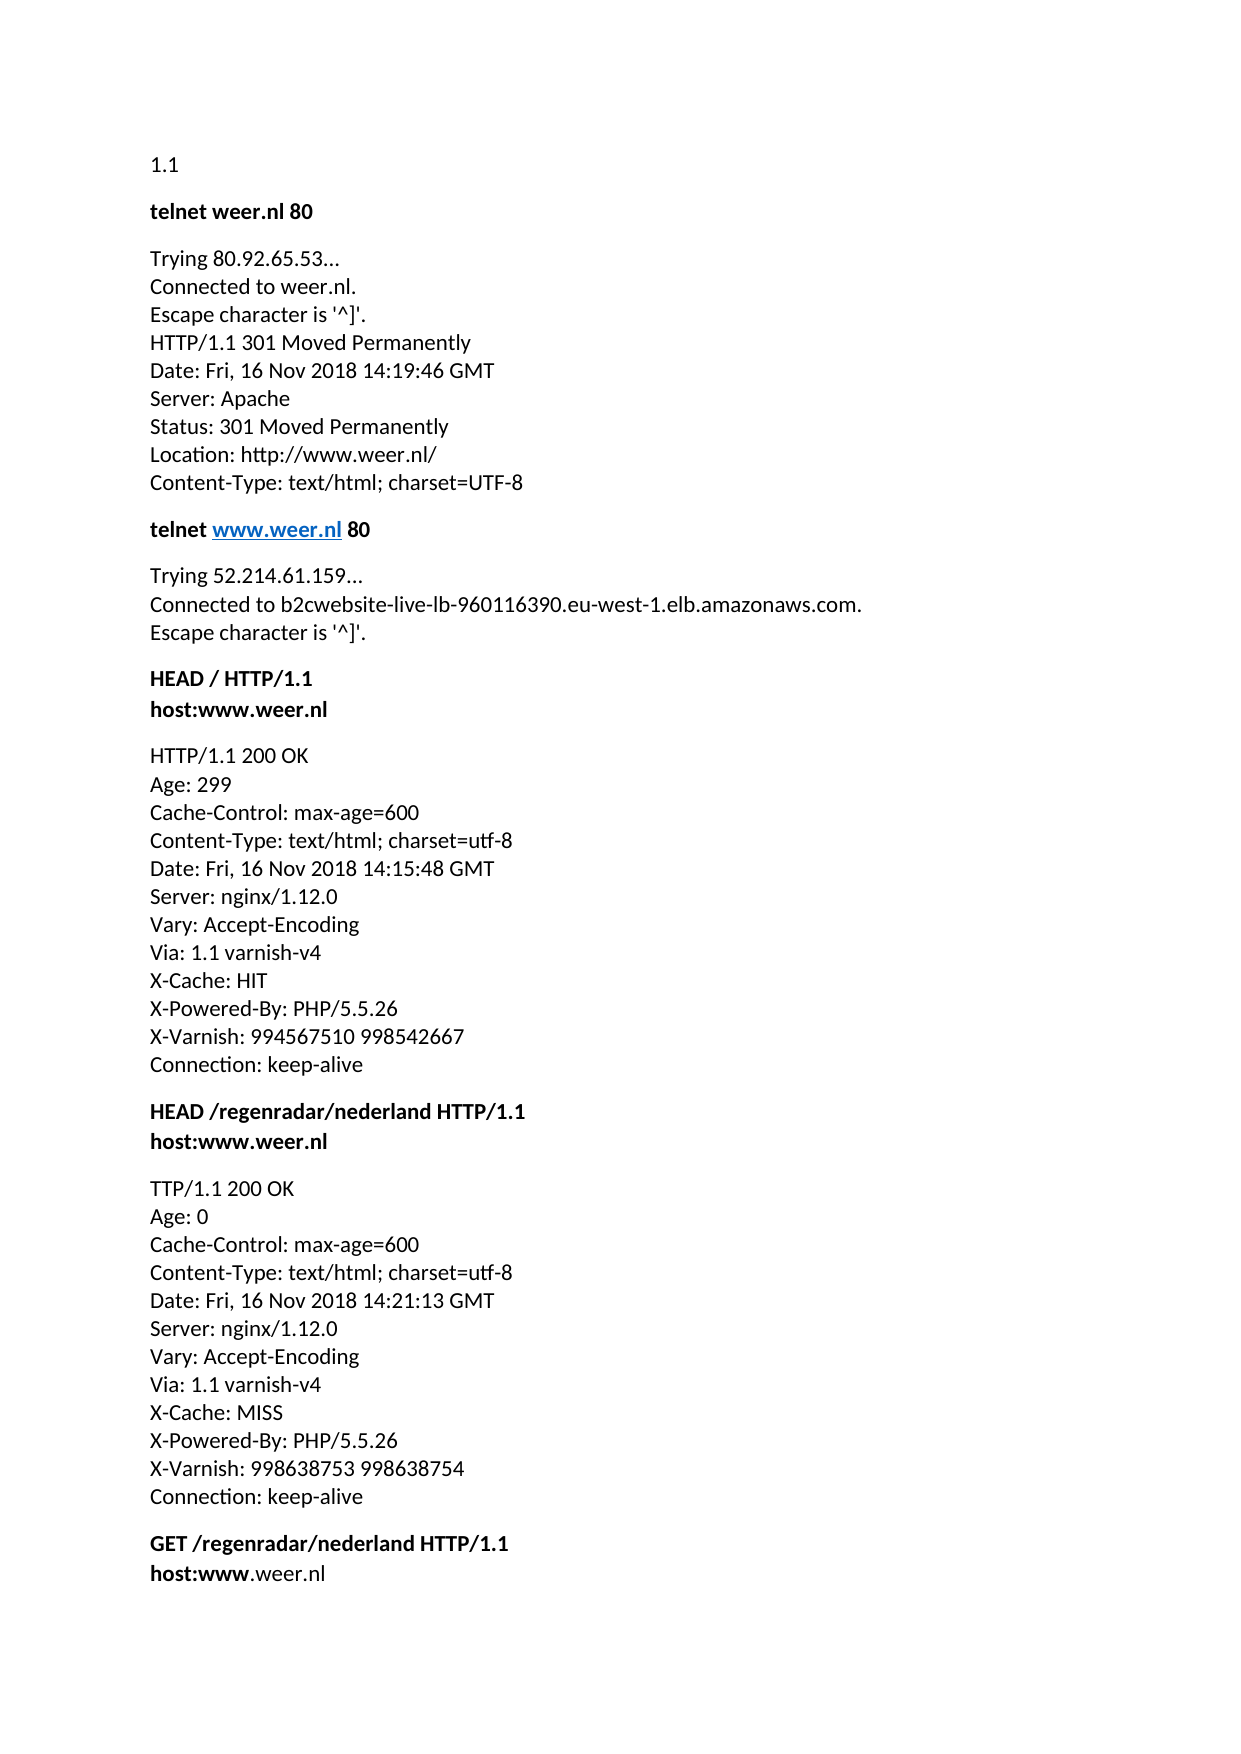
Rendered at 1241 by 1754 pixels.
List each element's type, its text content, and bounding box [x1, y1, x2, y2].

text Escape character is '^]'. [150, 300, 1090, 328]
text Age: 299 [150, 770, 1090, 798]
text GET /regenradar/nederland HTTP/1.1 host:www.weer.nl [150, 1529, 1090, 1587]
text Trying 80.92.65.53... [150, 244, 1090, 272]
text Connection: keep-alive [150, 1482, 1090, 1510]
text telnet weer.nl 80 [150, 197, 1090, 225]
text Cache-Control: max-age=600 [150, 798, 1090, 826]
text Vary: Accept-Encoding [150, 1342, 1090, 1370]
text Content-Type: text/html; charset=utf-8 [150, 826, 1090, 854]
text Date: Fri, 16 Nov 2018 14:19:46 GMT [150, 356, 1090, 384]
text Connected to b2cwebsite-live-lb-960116390.eu-west-1.elb.amazonaws.com. [150, 590, 1090, 618]
text telnet www.weer.nl 80 [150, 515, 1090, 543]
text 1.1 [150, 150, 1090, 178]
text HTTP/1.1 200 OK [150, 742, 1090, 770]
text Content-Type: text/html; charset=utf-8 [150, 1258, 1090, 1286]
text Vary: Accept-Encoding [150, 910, 1090, 938]
text Server: Apache [150, 384, 1090, 412]
text Cache-Control: max-age=600 [150, 1230, 1090, 1258]
text HEAD /regenradar/nederland HTTP/1.1 host:www.weer.nl [150, 1097, 1090, 1155]
text Connected to weer.nl. [150, 272, 1090, 300]
text Server: nginx/1.12.0 [150, 1314, 1090, 1342]
text X-Cache: HIT [150, 966, 1090, 994]
text X-Varnish: 994567510 998542667 [150, 1022, 1090, 1050]
text Via: 1.1 varnish-v4 [150, 1370, 1090, 1398]
text Age: 0 [150, 1202, 1090, 1230]
text X-Powered-By: PHP/5.5.26 [150, 1426, 1090, 1454]
text X-Cache: MISS [150, 1398, 1090, 1426]
text X-Powered-By: PHP/5.5.26 [150, 994, 1090, 1022]
text Content-Type: text/html; charset=UTF-8 [150, 468, 1090, 496]
text X-Varnish: 998638753 998638754 [150, 1454, 1090, 1482]
text Server: nginx/1.12.0 [150, 882, 1090, 910]
text Date: Fri, 16 Nov 2018 14:15:48 GMT [150, 854, 1090, 882]
text Location: http://www.weer.nl/ [150, 440, 1090, 468]
text HEAD / HTTP/1.1 host:www.weer.nl [150, 664, 1090, 723]
text Via: 1.1 varnish-v4 [150, 938, 1090, 966]
text Date: Fri, 16 Nov 2018 14:21:13 GMT [150, 1286, 1090, 1314]
text Status: 301 Moved Permanently [150, 412, 1090, 440]
text Trying 52.214.61.159... [150, 562, 1090, 590]
text Escape character is '^]'. [150, 618, 1090, 646]
text TTP/1.1 200 OK [150, 1174, 1090, 1202]
text HTTP/1.1 301 Moved Permanently [150, 328, 1090, 356]
text Connection: keep-alive [150, 1050, 1090, 1078]
